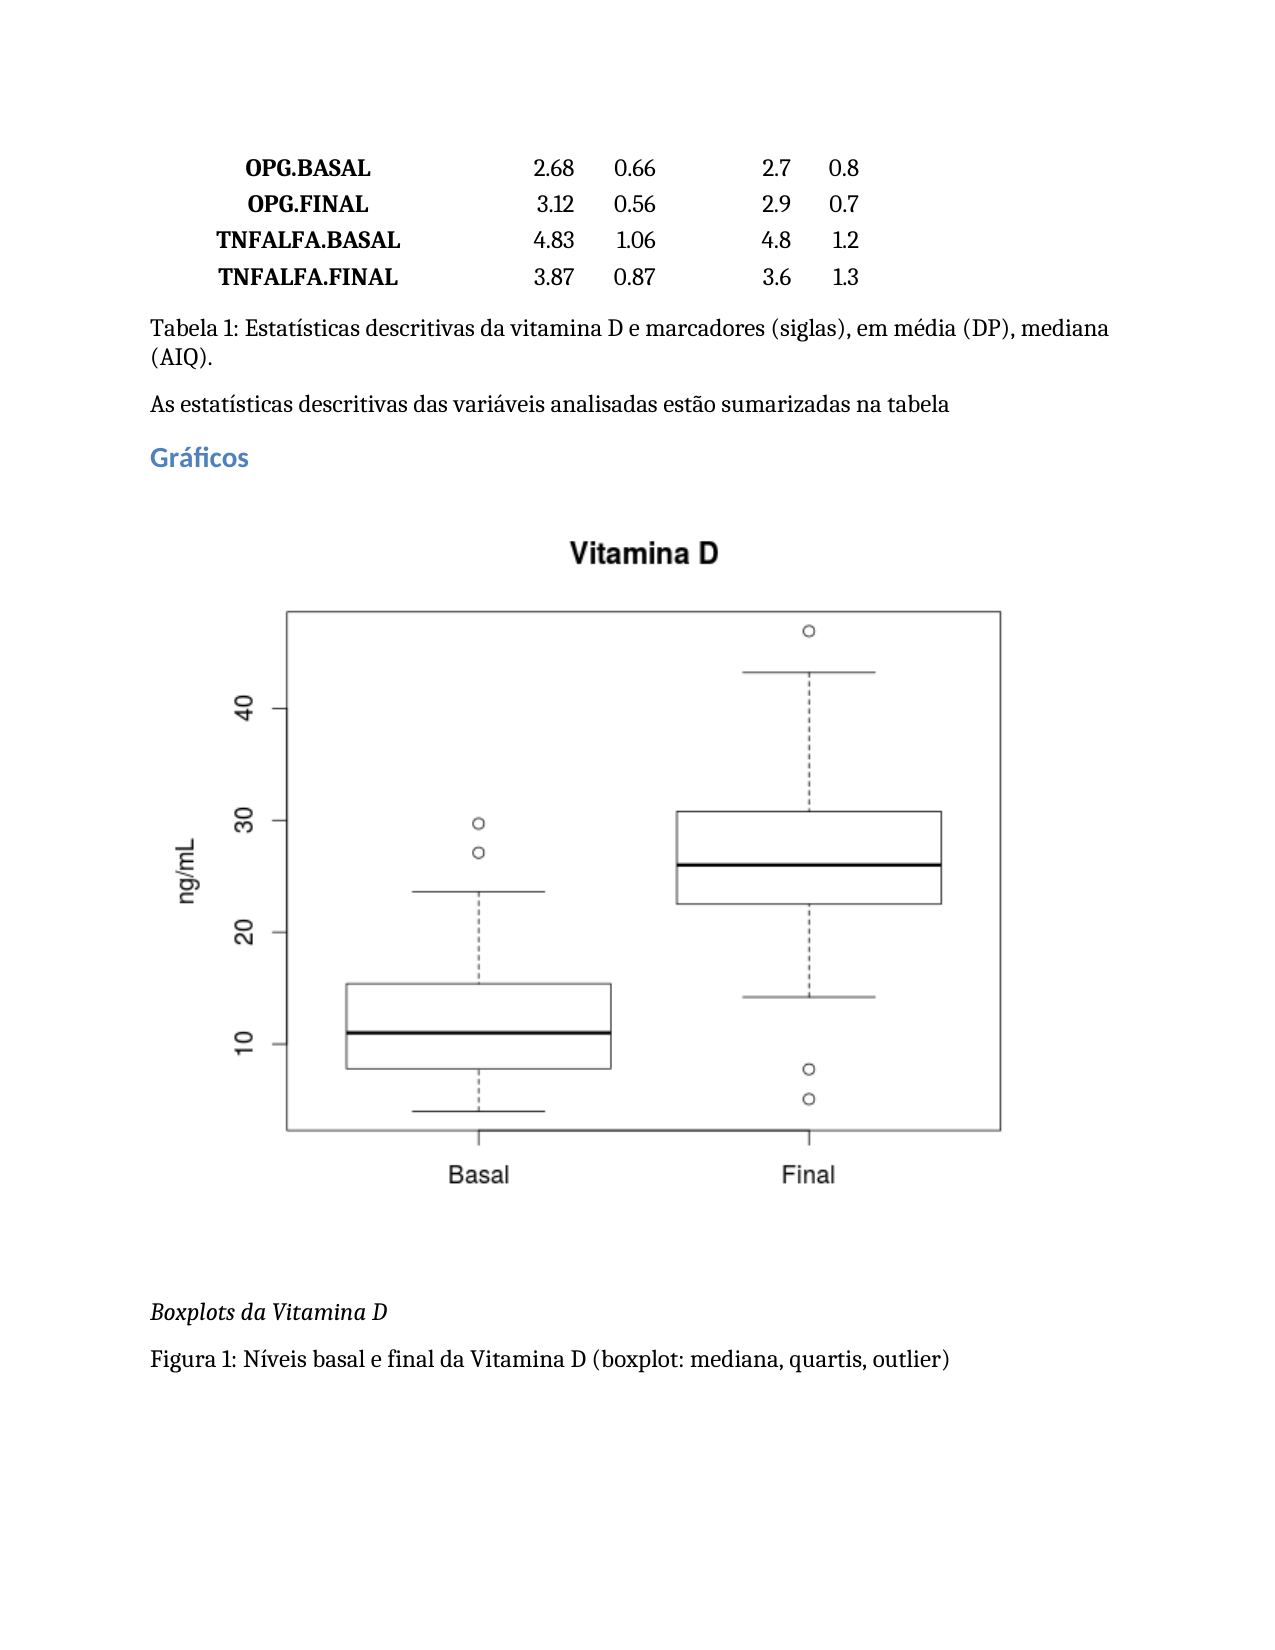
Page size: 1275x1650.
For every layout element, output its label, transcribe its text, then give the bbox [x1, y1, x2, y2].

text Tabela 1: Estatísticas descritivas da vitamina D e marcadores (siglas), em média (DP), mediana (AIQ). [150, 314, 1125, 371]
table_cell 0.87 [586, 259, 667, 295]
table_cell 2.7 [667, 150, 802, 186]
table_cell TNFALFA.BASAL [139, 223, 477, 259]
table_cell 1.3 [802, 259, 870, 295]
table_cell 3.87 [477, 259, 586, 295]
table_cell 0.56 [586, 186, 667, 222]
table_cell OPG.BASAL [139, 150, 477, 186]
table_cell 0.8 [802, 150, 870, 186]
text Figura 1: Níveis basal e final da Vitamina D (boxplot: mediana, quartis, outlier) [150, 1345, 1125, 1374]
table_cell 2.9 [667, 186, 802, 222]
text As estatísticas descritivas das variáveis analisadas estão sumarizadas na tabela [150, 390, 1125, 419]
subtitle Gráficos [150, 439, 1125, 475]
table_cell TNFALFA.FINAL [139, 259, 477, 295]
table_cell OPG.FINAL [139, 186, 477, 222]
table_cell 0.66 [586, 150, 667, 186]
table_cell 3.12 [477, 186, 586, 222]
table_cell 4.8 [667, 223, 802, 259]
table_cell 0.7 [802, 186, 870, 222]
table_cell 1.06 [586, 223, 667, 259]
picture [168, 493, 1062, 1279]
table_cell 3.6 [667, 259, 802, 295]
table_cell 4.83 [477, 223, 586, 259]
text Boxplots da Vitamina D [150, 1298, 1125, 1326]
table_cell 1.2 [802, 223, 870, 259]
table_cell 2.68 [477, 150, 586, 186]
